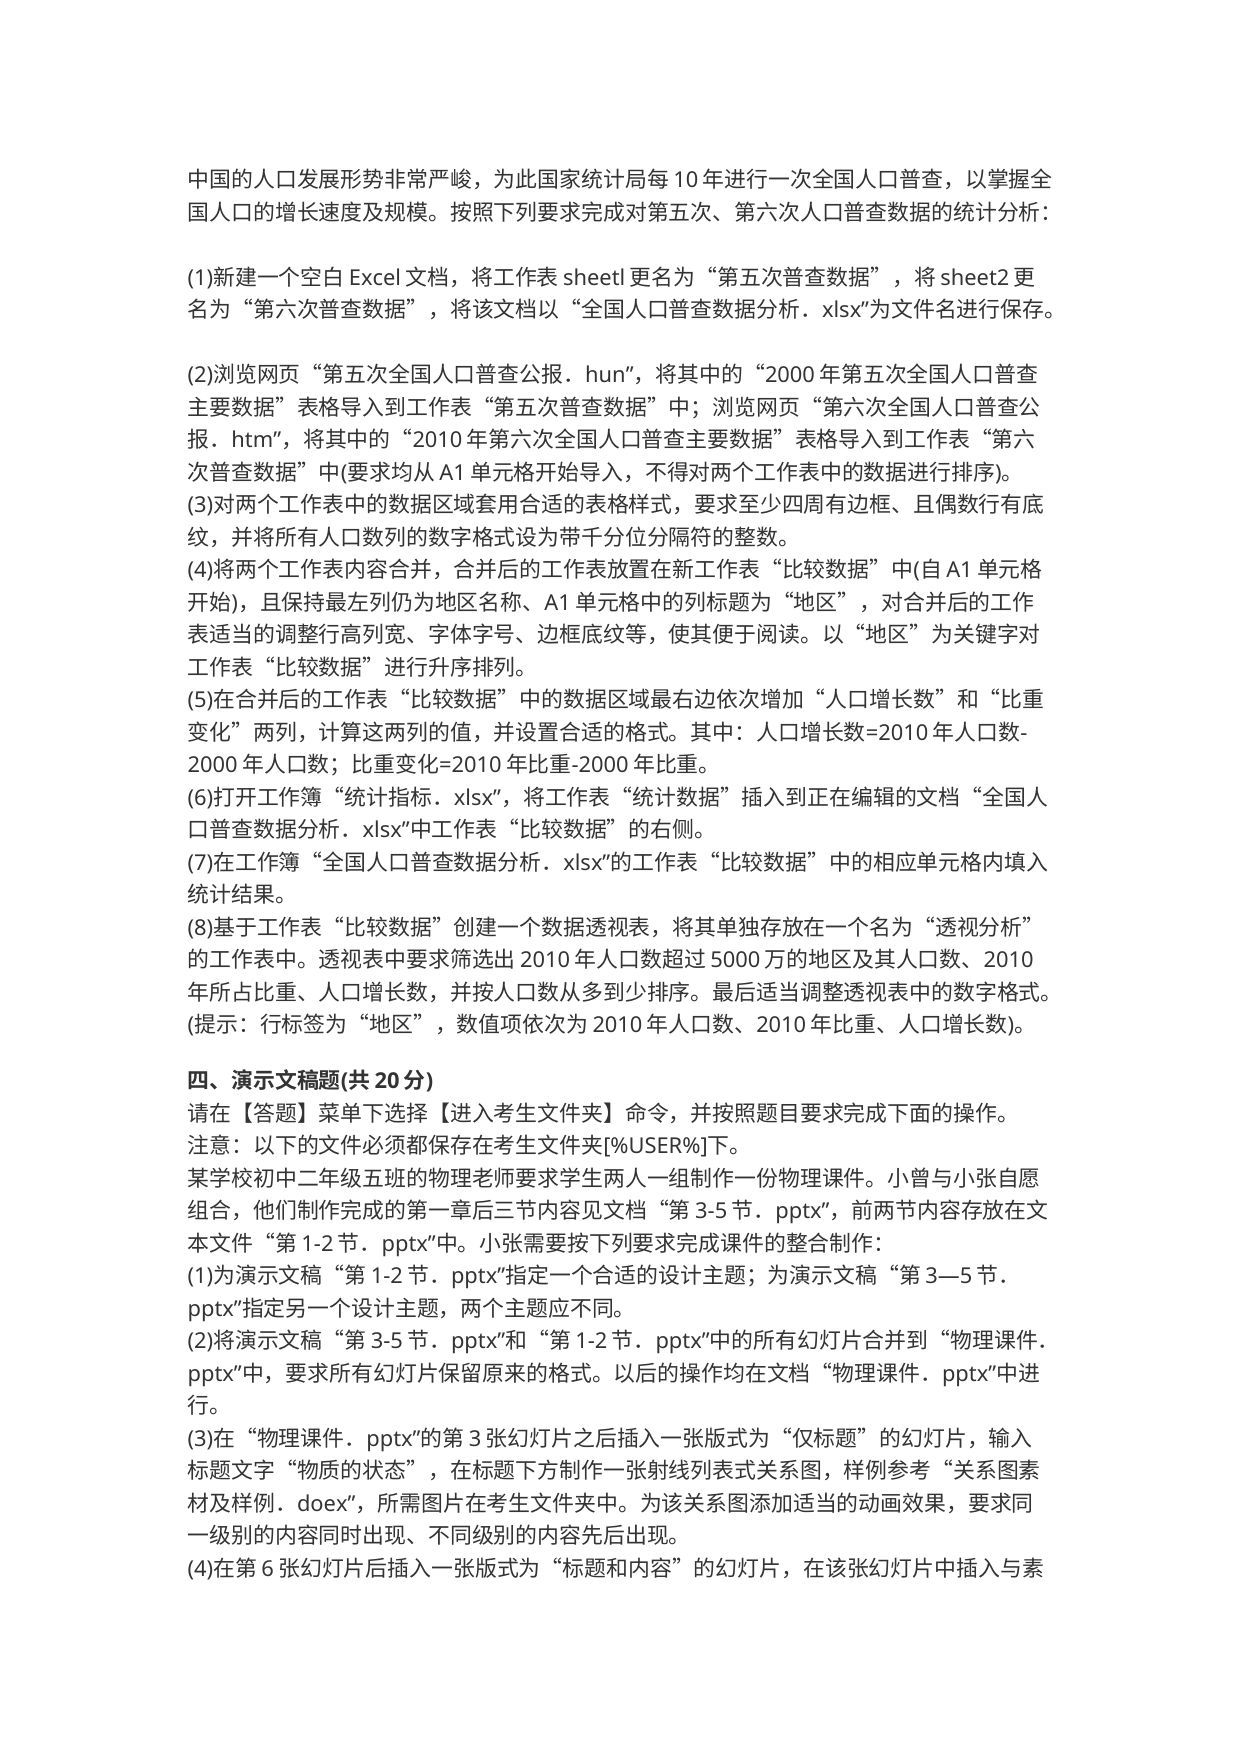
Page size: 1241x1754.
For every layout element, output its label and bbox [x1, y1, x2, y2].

text [187, 1063, 1053, 1583]
text [187, 162, 1053, 1039]
